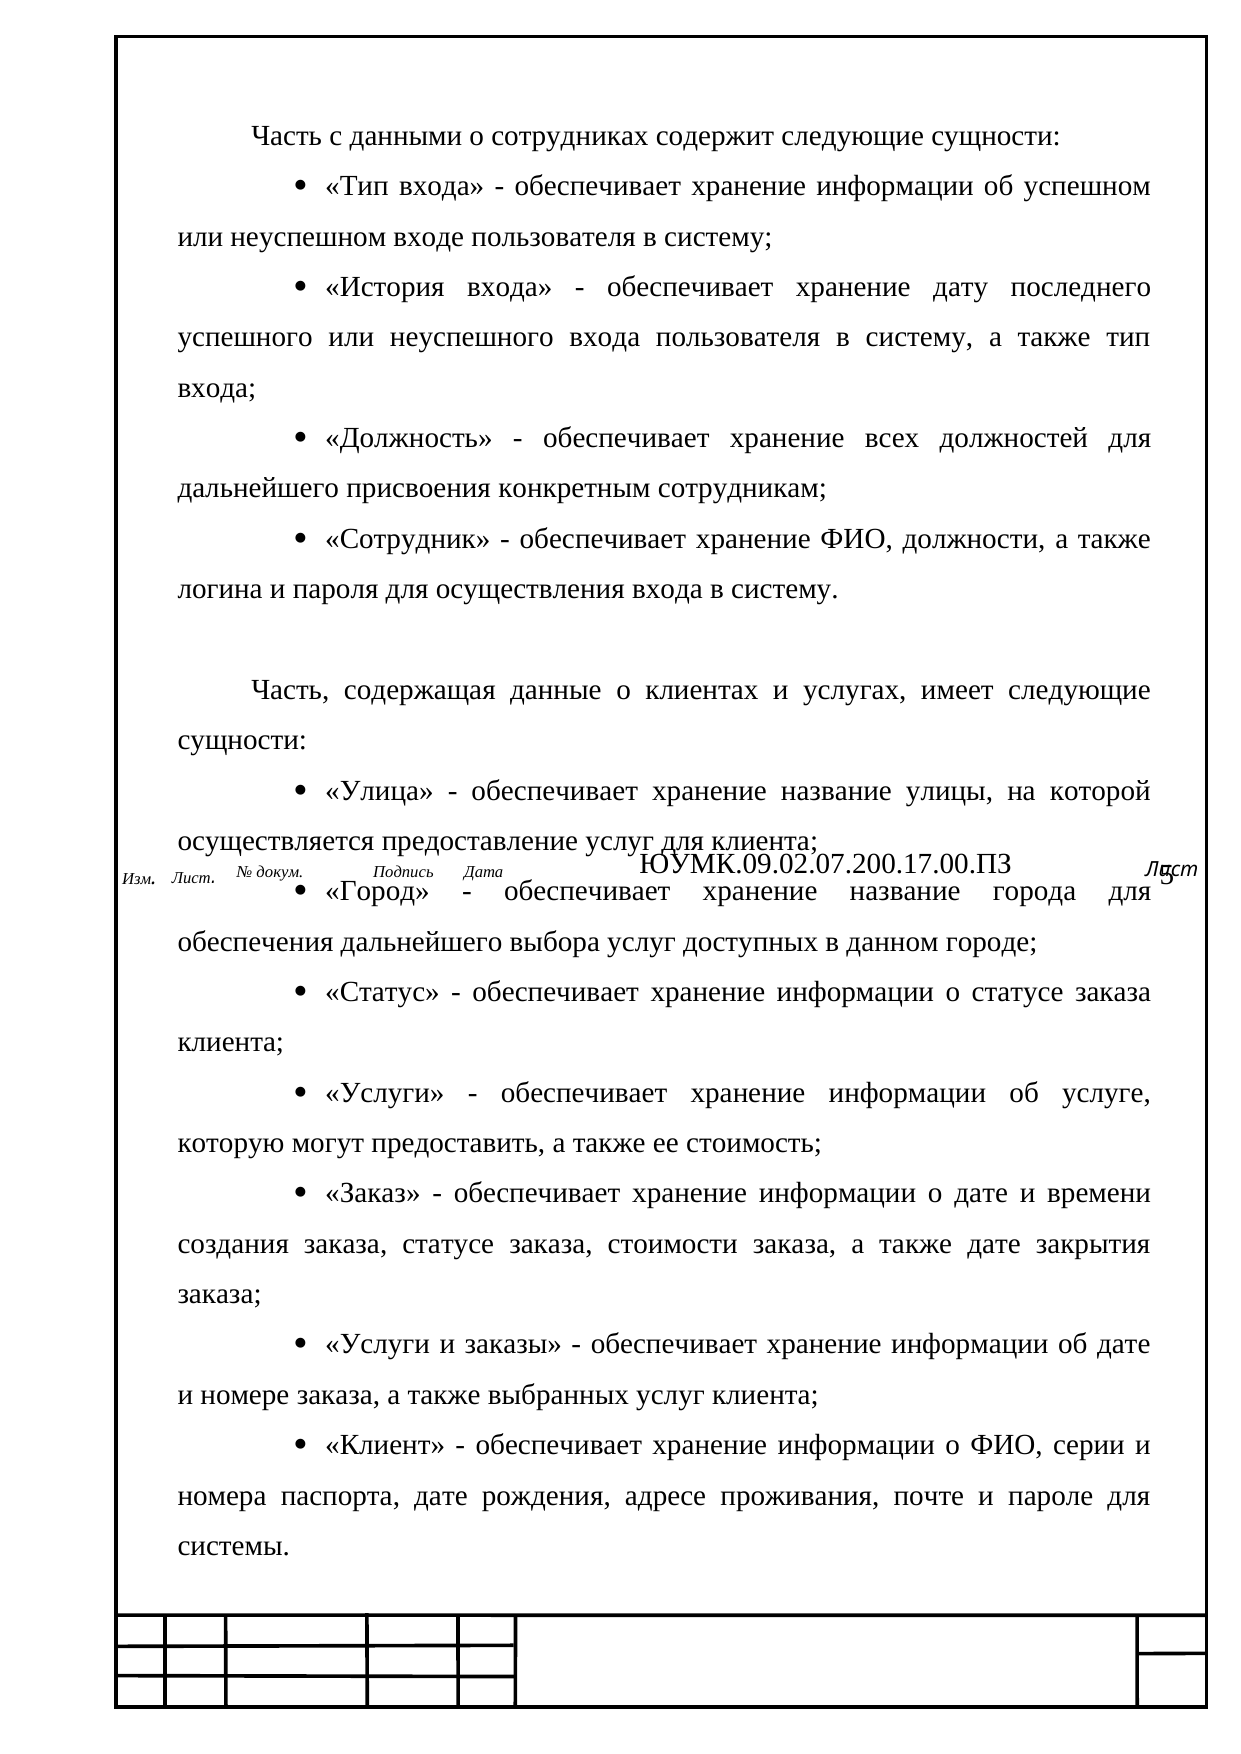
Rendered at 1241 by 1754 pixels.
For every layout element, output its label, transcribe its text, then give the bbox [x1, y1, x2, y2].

list «Тип входа» - обеспечивает хранение информации об успешном или неуспешном входе пользователя в систему; [177, 168, 1152, 252]
list «Город» - обеспечивает хранение название города для обеспечения дальнейшего выбора услуг доступных в данном городе; [177, 873, 1152, 957]
list «Должность» - обеспечивает хранение всех должностей для дальнейшего присвоения конкретным сотрудникам; [177, 420, 1152, 504]
list «Статус» - обеспечивает хранение информации о статусе заказа клиента; [177, 974, 1152, 1058]
list «Клиент» - обеспечивает хранение информации о ФИО, серии и номера паспорта, дате рождения, адресе проживания, почте и пароле для системы. [177, 1427, 1152, 1562]
list «Сотрудник» - обеспечивает хранение ФИО, должности, а также логина и пароля для осуществления входа в систему. [177, 521, 1152, 605]
text Часть с данными о сотрудниках содержит следующие сущности: [177, 118, 1152, 152]
list «Заказ» - обеспечивает хранение информации о дате и времени создания заказа, статусе заказа, стоимости заказа, а также дате закрытия заказа; [177, 1176, 1152, 1310]
text Часть, содержащая данные о клиентах и услугах, имеет следующие сущности: [177, 672, 1152, 756]
list «История входа» - обеспечивает хранение дату последнего успешного или неуспешного входа пользователя в систему, а также тип входа; [177, 269, 1152, 403]
list «Услуги» - обеспечивает хранение информации об услуге, которую могут предоставить, а также ее стоимость; [177, 1075, 1152, 1159]
list «Улица» - обеспечивает хранение название улицы, на которой осуществляется предоставление услуг для клиента; [177, 773, 1152, 857]
list «Услуги и заказы» - обеспечивает хранение информации об дате и номере заказа, а также выбранных услуг клиента; [177, 1327, 1152, 1411]
